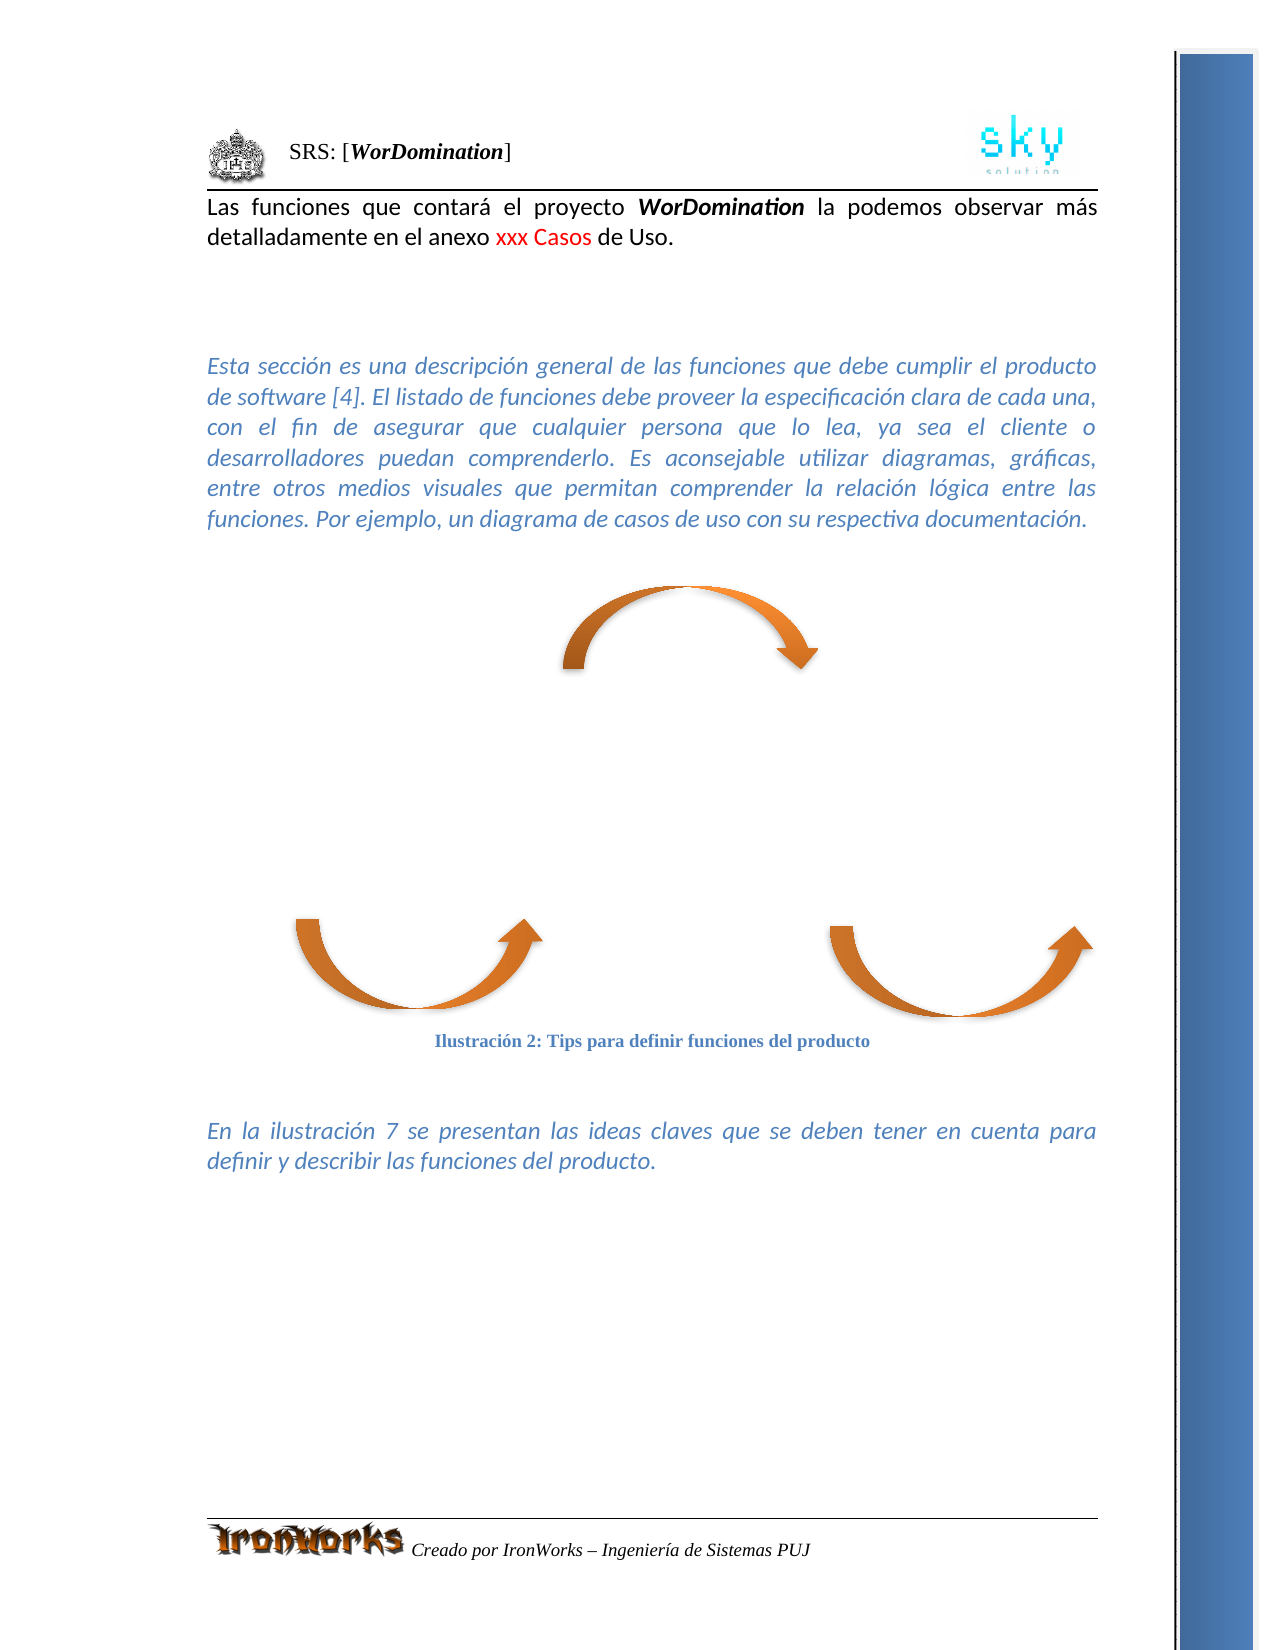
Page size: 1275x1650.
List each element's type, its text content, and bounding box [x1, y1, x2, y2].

picture [206, 127, 268, 187]
picture [1173, 51, 1177, 1650]
picture [965, 108, 1080, 174]
text Las funciones que contará el proyecto WorDomination la podemos observar más detalladamente en el anexo xxx Casos de Uso. [207, 191, 1098, 252]
text Esta sección es una descripción general de las funciones que debe cumplir el producto de software [4]. El listado de funciones debe proveer la especificación clara de cada una, con el fin de asegurar que cualquier persona que lo lea, ya sea el cliente o desarrolladores puedan comprenderlo. Es aconsejable utilizar diagramas, gráficas, entre otros medios visuales que permitan comprender la relación lógica entre las funciones. Por ejemplo, un diagrama de casos de uso con su respectiva documentación. [207, 350, 1098, 533]
picture [206, 1521, 407, 1557]
text En la ilustración 7 se presentan las ideas claves que se deben tener en cuenta para definir y describir las funciones del producto. [207, 1115, 1098, 1176]
